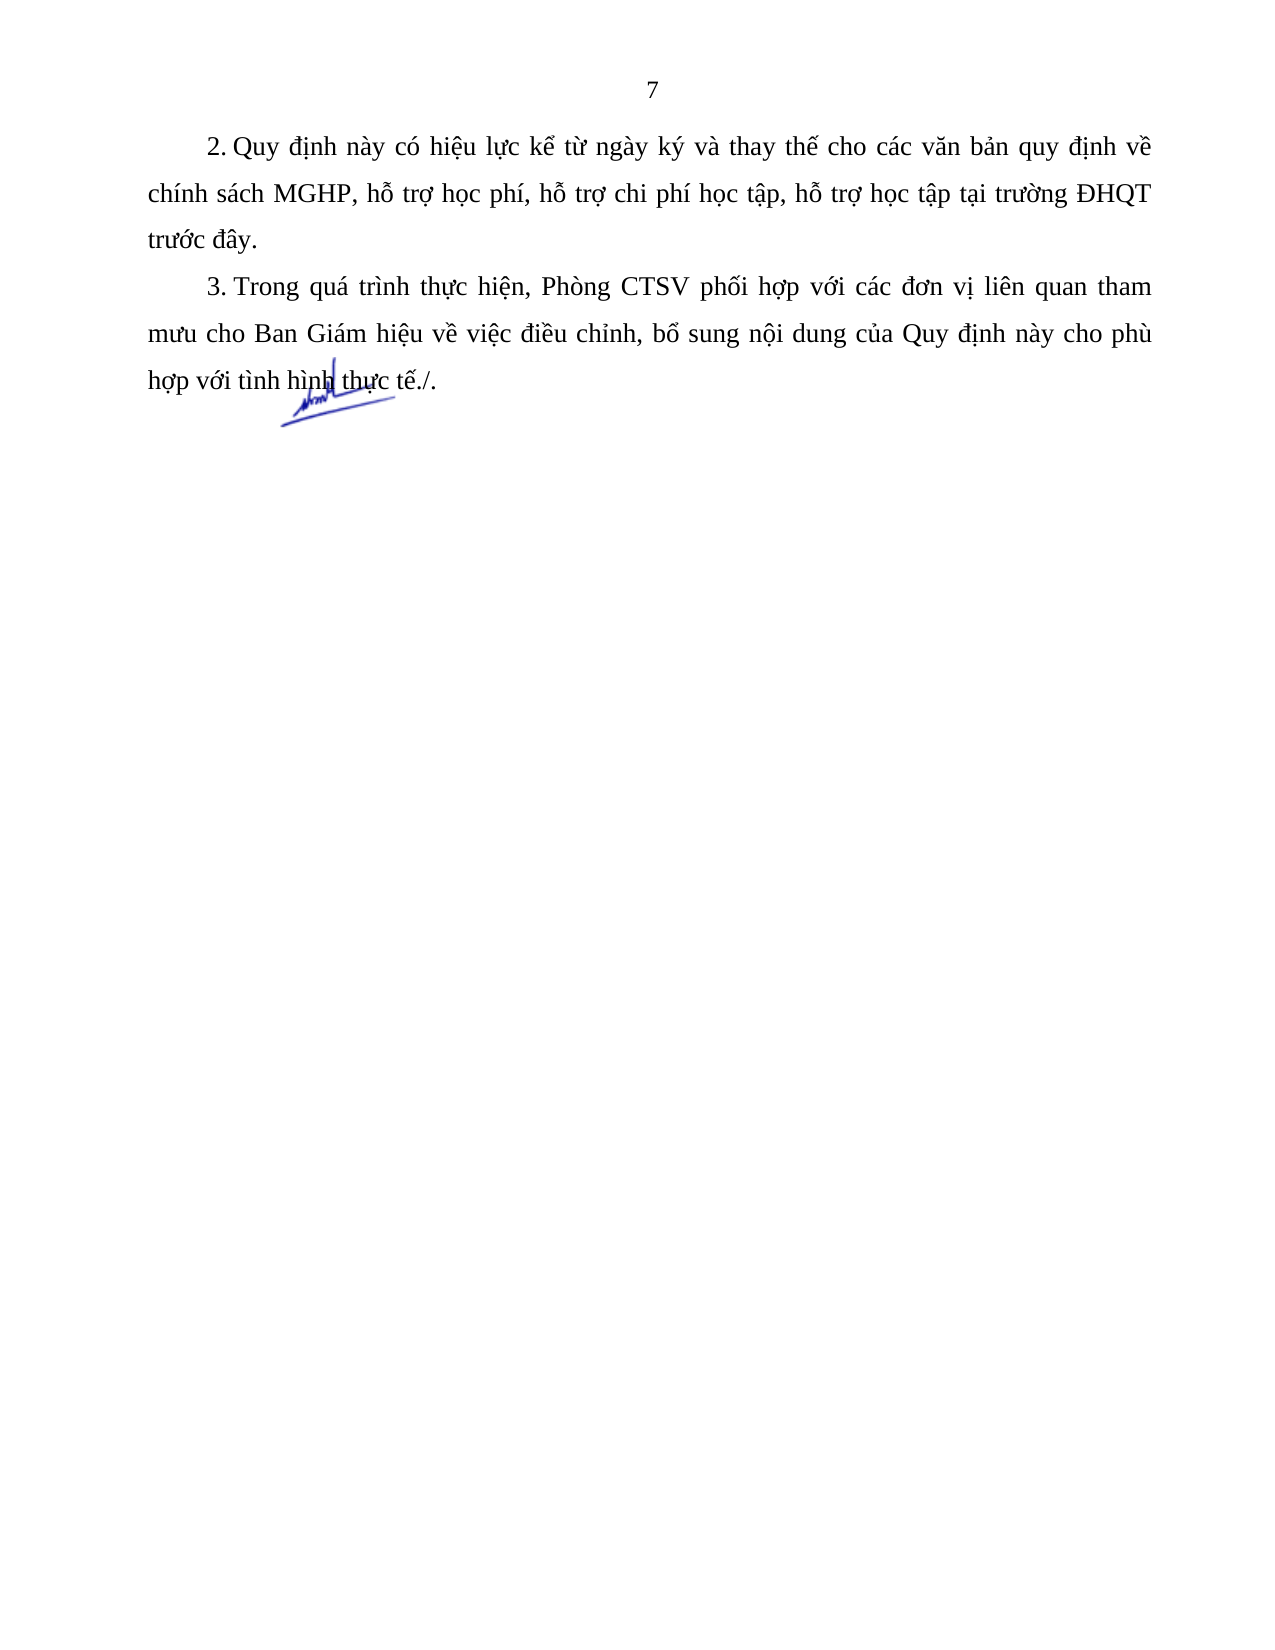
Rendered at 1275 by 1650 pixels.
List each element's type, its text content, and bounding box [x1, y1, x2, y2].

list Trong quá trình thực hiện, Phòng CTSV phối hợp với các đơn vị liên quan tham mưu cho Ban Giám hiệu về việc điều chỉnh, bổ sung nội dung của Quy định này cho phù hợp với tình hình thực tế./. [148, 271, 1152, 395]
list Quy định này có hiệu lực kể từ ngày ký và thay thế cho các văn bản quy định về chính sách MGHP, hỗ trợ học phí, hỗ trợ chi phí học tập, hỗ trợ học tập tại trường ĐHQT trước đây. [148, 130, 1152, 255]
picture [273, 395, 396, 440]
